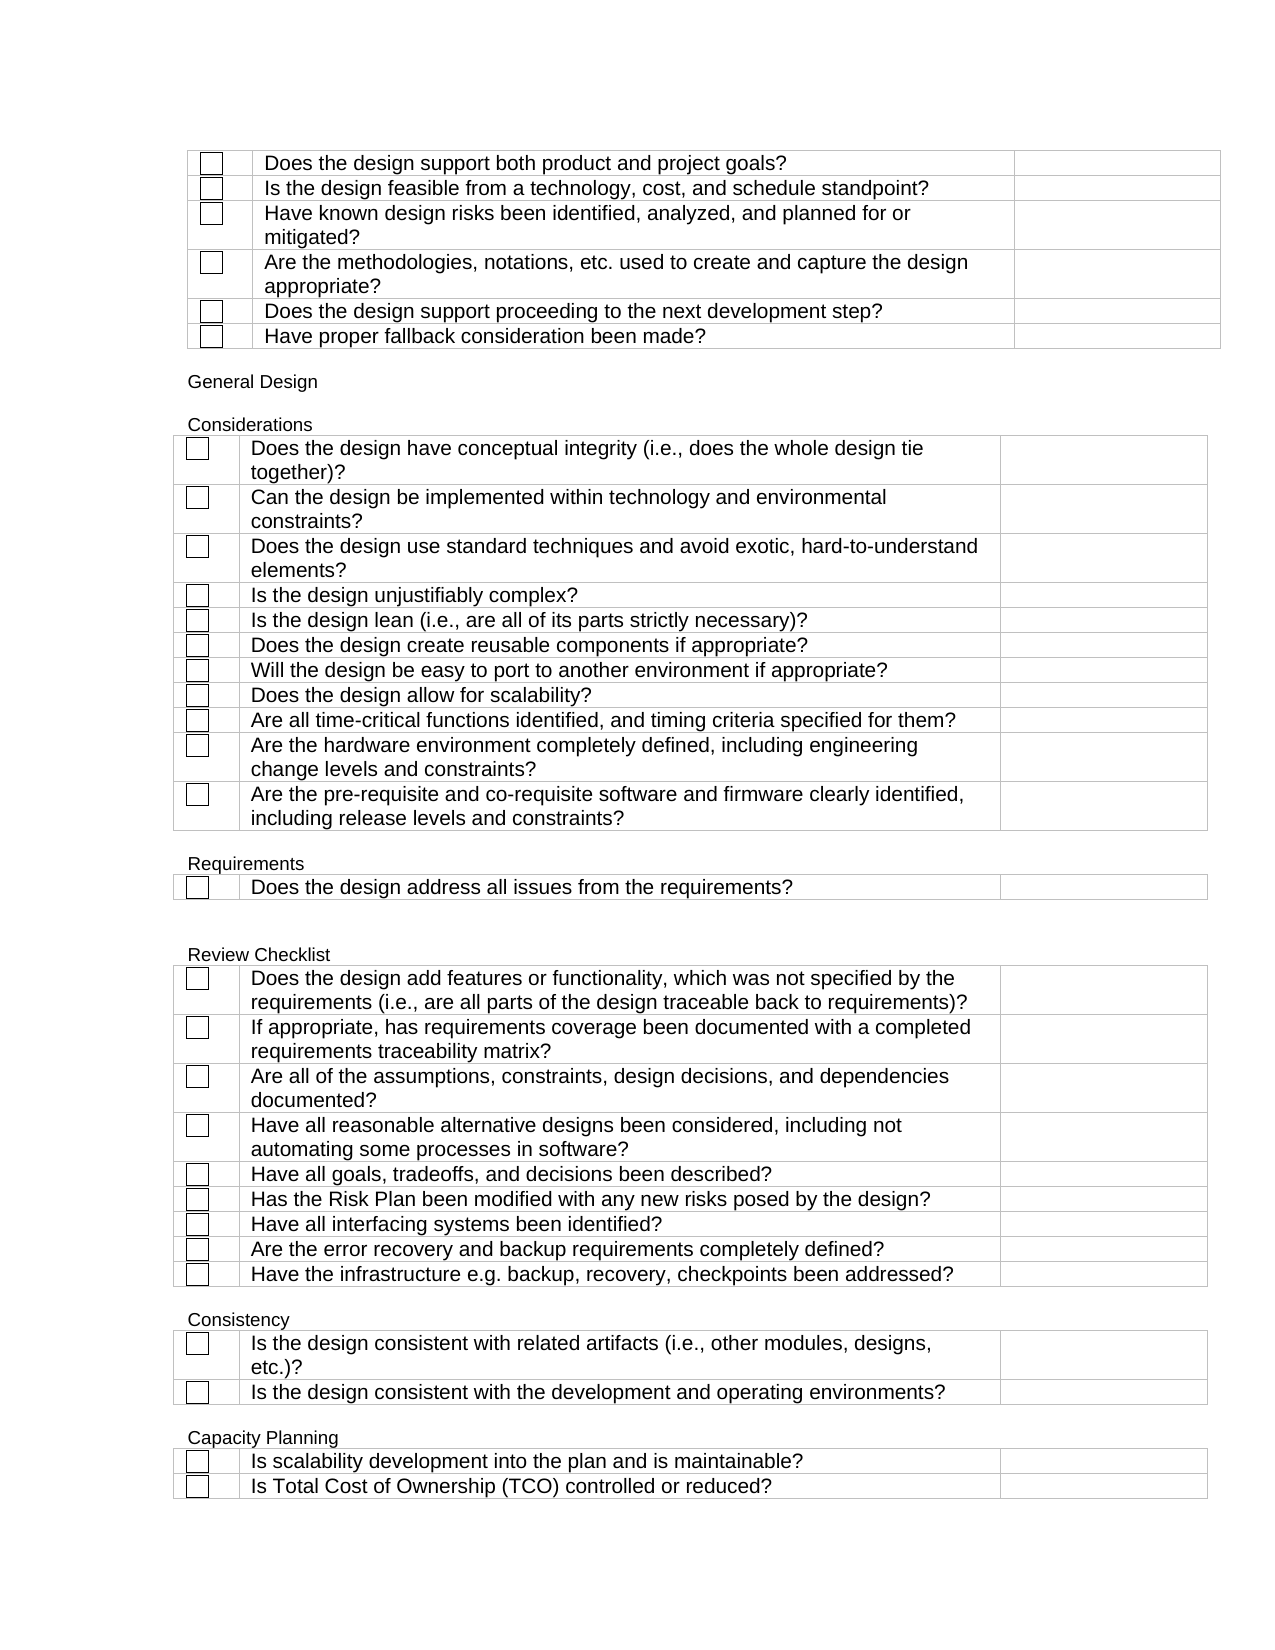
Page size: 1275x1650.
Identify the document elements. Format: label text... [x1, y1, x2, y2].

table_cell [1001, 1113, 1207, 1161]
table_cell [174, 1237, 239, 1261]
table_header Does the design address all issues from the requirements? [240, 875, 1000, 899]
table_cell [174, 782, 239, 830]
table_cell Are all time-critical functions identified, and timing criteria specified for them? [240, 708, 1000, 732]
table_cell [1001, 1064, 1207, 1112]
table_cell Are the hardware environment completely defined, including engineering change levels and constraints? [240, 733, 1000, 781]
table_cell Does the design create reusable components if appropriate? [240, 633, 1000, 657]
table_header [174, 966, 239, 1014]
table_cell [174, 633, 239, 657]
table_header Is the design consistent with related artifacts (i.e., other modules, designs, etc.)? [240, 1331, 1000, 1379]
table_cell Have all goals, tradeoffs, and decisions been described? [240, 1162, 1000, 1186]
table_cell Are the error recovery and backup requirements completely defined? [240, 1237, 1000, 1261]
table_cell [1001, 633, 1207, 657]
table_cell [1001, 1015, 1207, 1063]
table_header [174, 875, 239, 899]
table_cell [174, 1212, 239, 1236]
table_cell [1001, 583, 1207, 607]
table_cell [174, 1187, 239, 1211]
text Considerations [187, 414, 1087, 435]
table_header [174, 1331, 239, 1379]
table_cell Have proper fallback consideration been made? [253, 324, 1014, 348]
table_header [1001, 436, 1207, 484]
table_cell [1001, 1474, 1207, 1498]
table_header [188, 151, 252, 175]
table_cell [1015, 201, 1220, 249]
table_cell Does the design support proceeding to the next development step? [253, 299, 1014, 323]
table_cell [174, 608, 239, 632]
table_cell [174, 1262, 239, 1286]
table_cell [1001, 1212, 1207, 1236]
table_cell [188, 250, 252, 298]
table_cell Is the design feasible from a technology, cost, and schedule standpoint? [253, 176, 1014, 200]
table_cell Is the design unjustifiably complex? [240, 583, 1000, 607]
table_header [1001, 1449, 1207, 1473]
table_cell [188, 324, 252, 348]
table_cell [1001, 708, 1207, 732]
table_cell [188, 176, 252, 200]
table_cell Can the design be implemented within technology and environmental constraints? [240, 485, 1000, 533]
table_cell [174, 1162, 239, 1186]
table_header [1001, 966, 1207, 1014]
table_cell [1001, 608, 1207, 632]
table_cell [174, 1015, 239, 1063]
table_cell Has the Risk Plan been modified with any new risks posed by the design? [240, 1187, 1000, 1211]
table_header Does the design support both product and project goals? [253, 151, 1014, 175]
table_cell Have all reasonable alternative designs been considered, including not automating some processes in software? [240, 1113, 1000, 1161]
table_cell [1001, 534, 1207, 582]
table_cell [174, 733, 239, 781]
table_cell [188, 201, 252, 249]
table_cell Have all interfacing systems been identified? [240, 1212, 1000, 1236]
table_cell Does the design use standard techniques and avoid exotic, hard-to-understand elements? [240, 534, 1000, 582]
table_header Does the design add features or functionality, which was not specified by the requirements (i.e., are all parts of the design traceable back to requirements)? [240, 966, 1000, 1014]
table_header Does the design have conceptual integrity (i.e., does the whole design tie together)? [240, 436, 1000, 484]
table_cell [1001, 658, 1207, 682]
table_cell [174, 583, 239, 607]
table_cell [174, 708, 239, 732]
table_cell [174, 683, 239, 707]
table_cell [1001, 1262, 1207, 1286]
table_cell [174, 658, 239, 682]
table_cell [1001, 1162, 1207, 1186]
table_cell [1015, 250, 1220, 298]
table_cell [1001, 485, 1207, 533]
table_header [174, 436, 239, 484]
table_cell Are all of the assumptions, constraints, design decisions, and dependencies documented? [240, 1064, 1000, 1112]
table_cell Will the design be easy to port to another environment if appropriate? [240, 658, 1000, 682]
table_cell [174, 1113, 239, 1161]
table_header [1015, 151, 1220, 175]
table_cell [1001, 683, 1207, 707]
text General Design [187, 371, 1087, 392]
table_cell Are the methodologies, notations, etc. used to create and capture the design appropriate? [253, 250, 1014, 298]
table_cell Is Total Cost of Ownership (TCO) controlled or reduced? [240, 1474, 1000, 1498]
table_cell Is the design consistent with the development and operating environments? [240, 1380, 1000, 1404]
table_cell [1015, 324, 1220, 348]
text Consistency [187, 1308, 1087, 1330]
text Review Checklist [187, 943, 1087, 965]
table_cell Have the infrastructure e.g. backup, recovery, checkpoints been addressed? [240, 1262, 1000, 1286]
table_cell [1015, 176, 1220, 200]
table_cell [1001, 1237, 1207, 1261]
table_cell If appropriate, has requirements coverage been documented with a completed requirements traceability matrix? [240, 1015, 1000, 1063]
text Capacity Planning [187, 1426, 1087, 1448]
table_cell Is the design lean (i.e., are all of its parts strictly necessary)? [240, 608, 1000, 632]
table_cell [1001, 1187, 1207, 1211]
table_cell [188, 299, 252, 323]
table_cell [1001, 782, 1207, 830]
table_cell [174, 1064, 239, 1112]
table_header [1001, 1331, 1207, 1379]
table_cell [1001, 1380, 1207, 1404]
table_cell [1015, 299, 1220, 323]
table_cell [174, 1380, 239, 1404]
table_header Is scalability development into the plan and is maintainable? [240, 1449, 1000, 1473]
table_cell [174, 1474, 239, 1498]
table_header [1001, 875, 1207, 899]
table_header [174, 1449, 239, 1473]
table_cell [174, 534, 239, 582]
table_cell Are the pre-requisite and co-requisite software and firmware clearly identified, including release levels and constraints? [240, 782, 1000, 830]
table_cell [1001, 733, 1207, 781]
table_cell Does the design allow for scalability? [240, 683, 1000, 707]
text Requirements [187, 853, 1087, 874]
table_cell [174, 485, 239, 533]
table_cell Have known design risks been identified, analyzed, and planned for or mitigated? [253, 201, 1014, 249]
